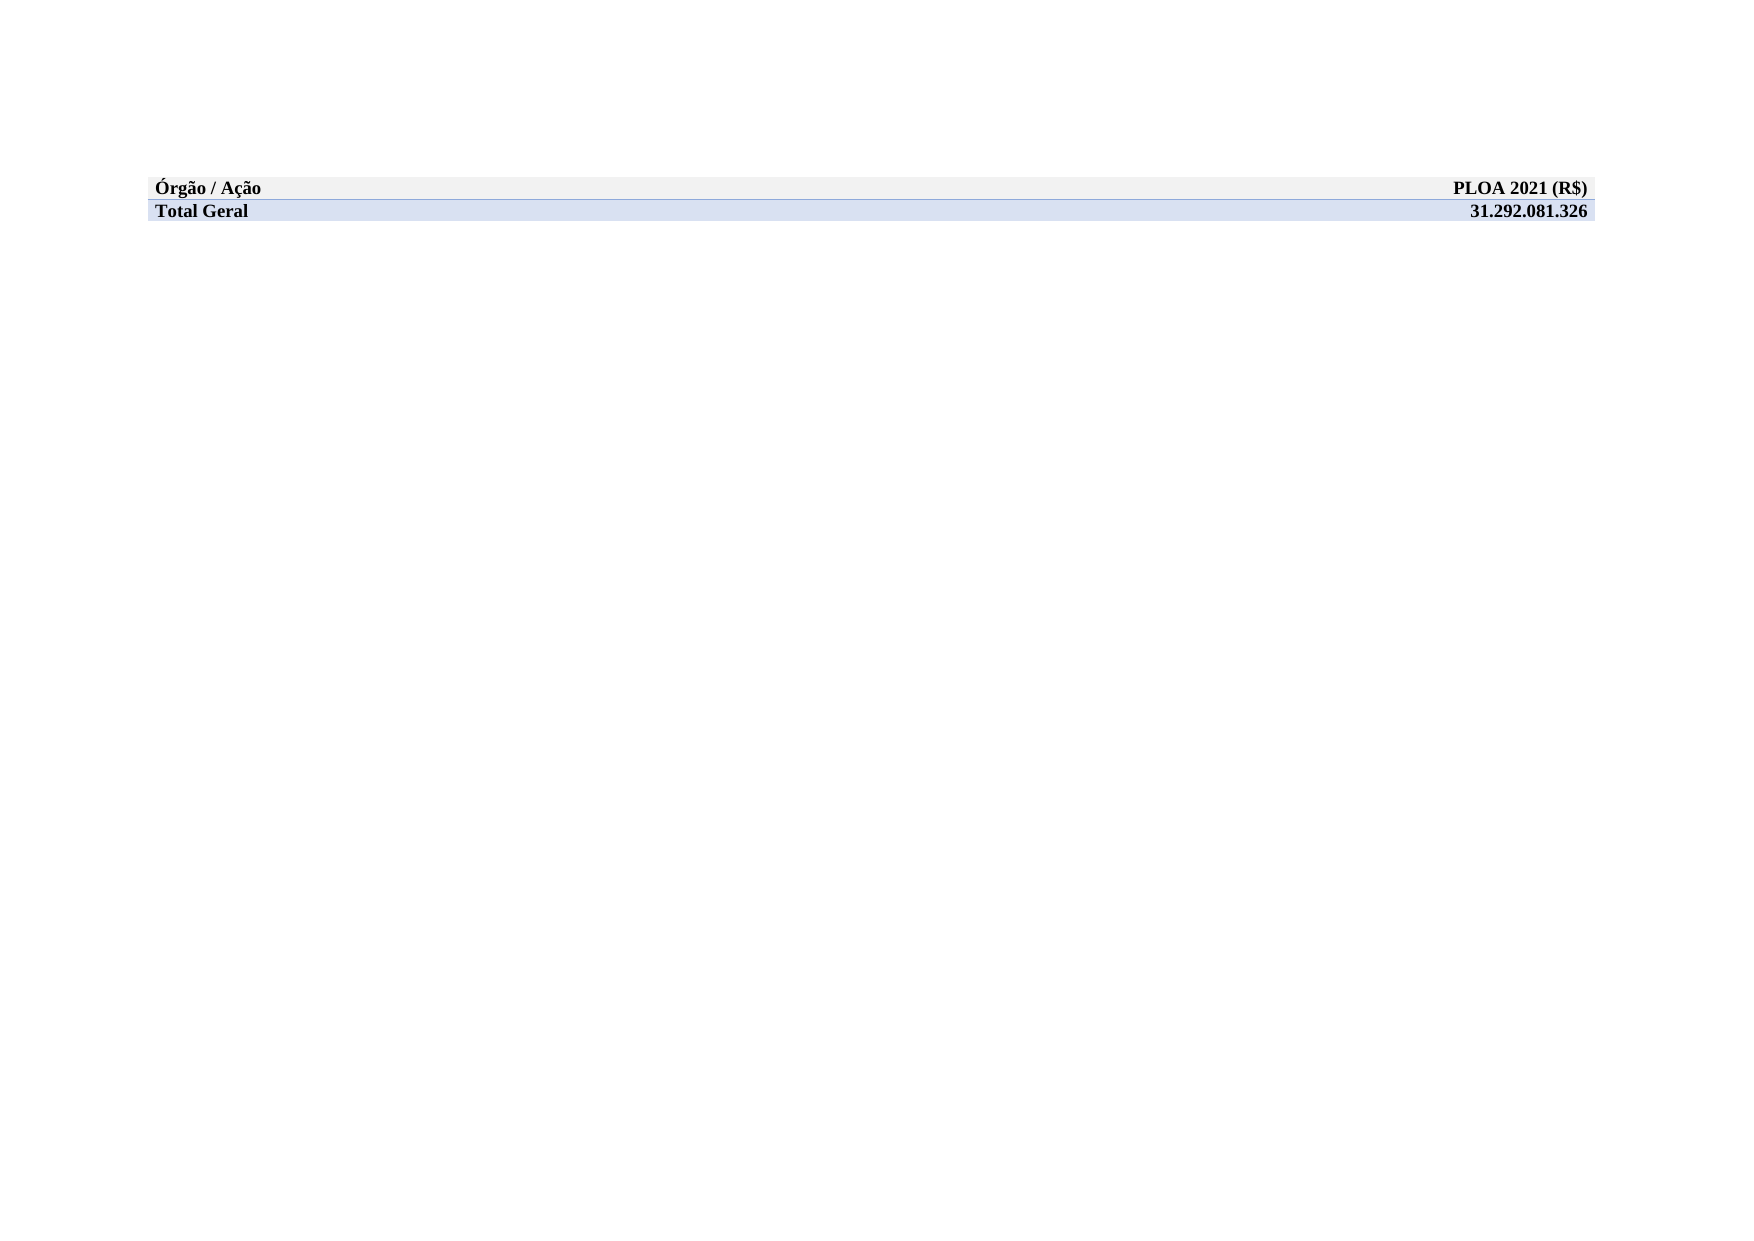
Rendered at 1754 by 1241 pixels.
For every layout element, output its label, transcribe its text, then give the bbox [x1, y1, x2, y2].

table_header PLOA 2021 (R$) [1388, 177, 1595, 199]
table_header Órgão / Ação [148, 177, 1388, 199]
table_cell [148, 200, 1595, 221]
